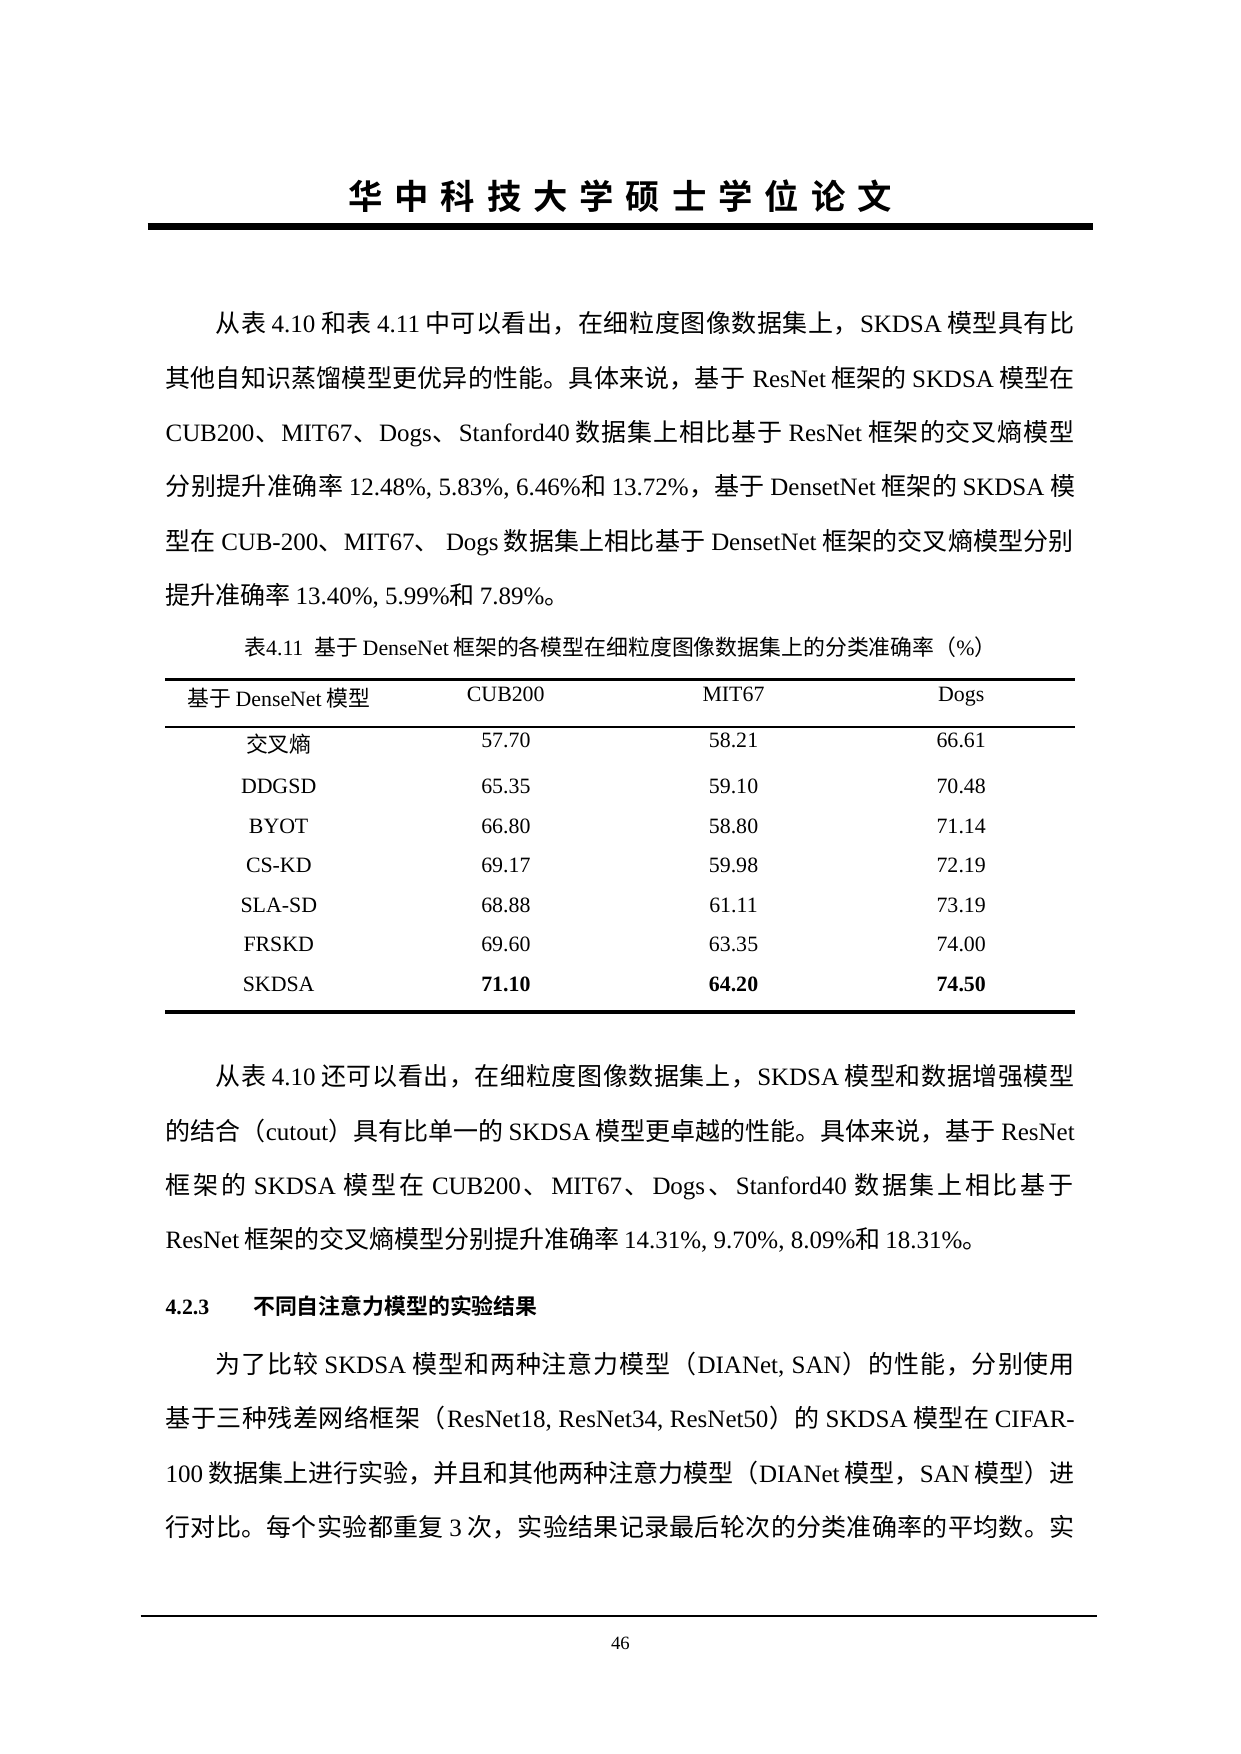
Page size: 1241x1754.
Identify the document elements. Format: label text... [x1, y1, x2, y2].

table_cell FRSKD [165, 931, 392, 971]
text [165, 1344, 1075, 1544]
table_cell CS-KD [165, 853, 392, 892]
table_cell DDGSD [165, 774, 392, 813]
table_cell 66.80 [392, 813, 619, 852]
table_cell 64.20 [619, 971, 847, 1010]
table_cell 69.17 [392, 853, 619, 892]
table_cell 71.10 [392, 971, 619, 1010]
table_cell 72.19 [847, 853, 1075, 892]
subtitle 不同自注意力模型的实验结果 [165, 1289, 1075, 1320]
table_cell 68.88 [392, 892, 619, 931]
table_cell 65.35 [392, 774, 619, 813]
table_cell 交叉熵 [165, 728, 392, 773]
table_header 基于DenseNet模型 [165, 681, 392, 726]
table_cell 66.61 [847, 728, 1075, 773]
table_cell 63.35 [619, 931, 847, 971]
table_cell BYOT [165, 813, 392, 852]
table_header Dogs [847, 681, 1075, 726]
table_header MIT67 [619, 681, 847, 726]
table_cell 69.60 [392, 931, 619, 971]
table_cell 74.00 [847, 931, 1075, 971]
table_cell 74.50 [847, 971, 1075, 1010]
table_cell 58.21 [619, 728, 847, 773]
table_cell 59.98 [619, 853, 847, 892]
table_cell 59.10 [619, 774, 847, 813]
table_cell SKDSA [165, 971, 392, 1010]
table_cell 71.14 [847, 813, 1075, 852]
table_header CUB200 [392, 681, 619, 726]
table_cell 73.19 [847, 892, 1075, 931]
table_cell SLA-SD [165, 892, 392, 931]
table_cell 57.70 [392, 728, 619, 773]
table_cell 58.80 [619, 813, 847, 852]
table_cell 70.48 [847, 774, 1075, 813]
table_cell 61.11 [619, 892, 847, 931]
